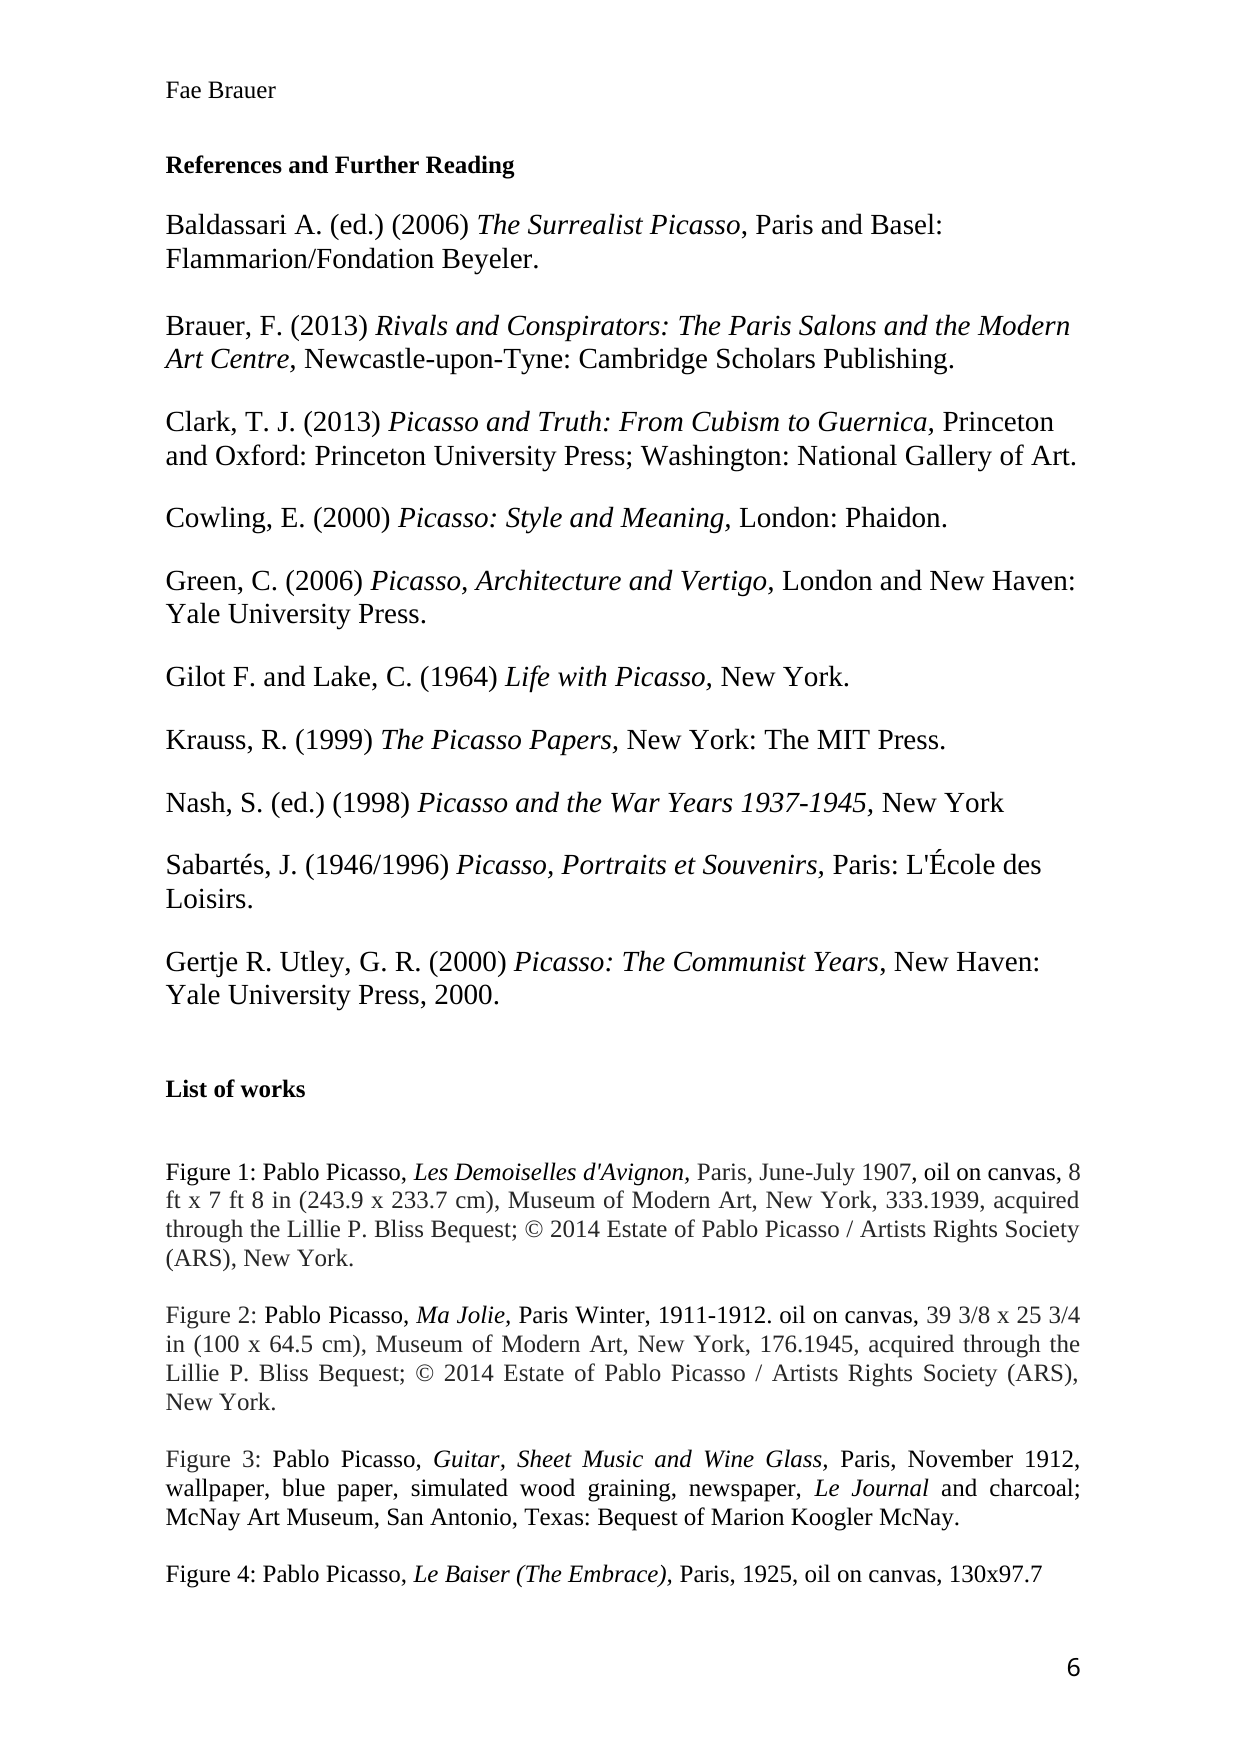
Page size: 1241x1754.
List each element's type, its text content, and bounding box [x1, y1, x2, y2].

text Figure 2: Pablo Picasso, Ma Jolie, Paris Winter, 1911-1912. oil on canvas, 39 3/8 x 25 3/4 in (100 x 64.5 cm), Museum of Modern Art, New York, 176.1945, acquired through the Lillie P. Bliss Bequest; © 2014 Estate of Pablo Picasso / Artists Rights Society (ARS), New York. [165, 1300, 1081, 1415]
text Figure 1: Pablo Picasso, Les Demoiselles d'Avignon, Paris, June-July 1907, oil on canvas, 8 ft x 7 ft 8 in (243.9 x 233.7 cm), Museum of Modern Art, New York, 333.1939, acquired through the Lillie P. Bliss Bequest; © 2014 Estate of Pablo Picasso / Artists Rights Society (ARS), New York. [165, 1157, 1081, 1272]
text Figure 3: Pablo Picasso, Guitar, Sheet Music and Wine Glass, Paris, November 1912, wallpaper, blue paper, simulated wood graining, newspaper, Le Journal and charcoal; McNay Art Museum, San Antonio, Texas: Bequest of Marion Koogler McNay. [165, 1444, 1081, 1530]
text References and Further Reading [165, 150, 1081, 179]
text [165, 1559, 1081, 1588]
text List of works [165, 1074, 1081, 1103]
